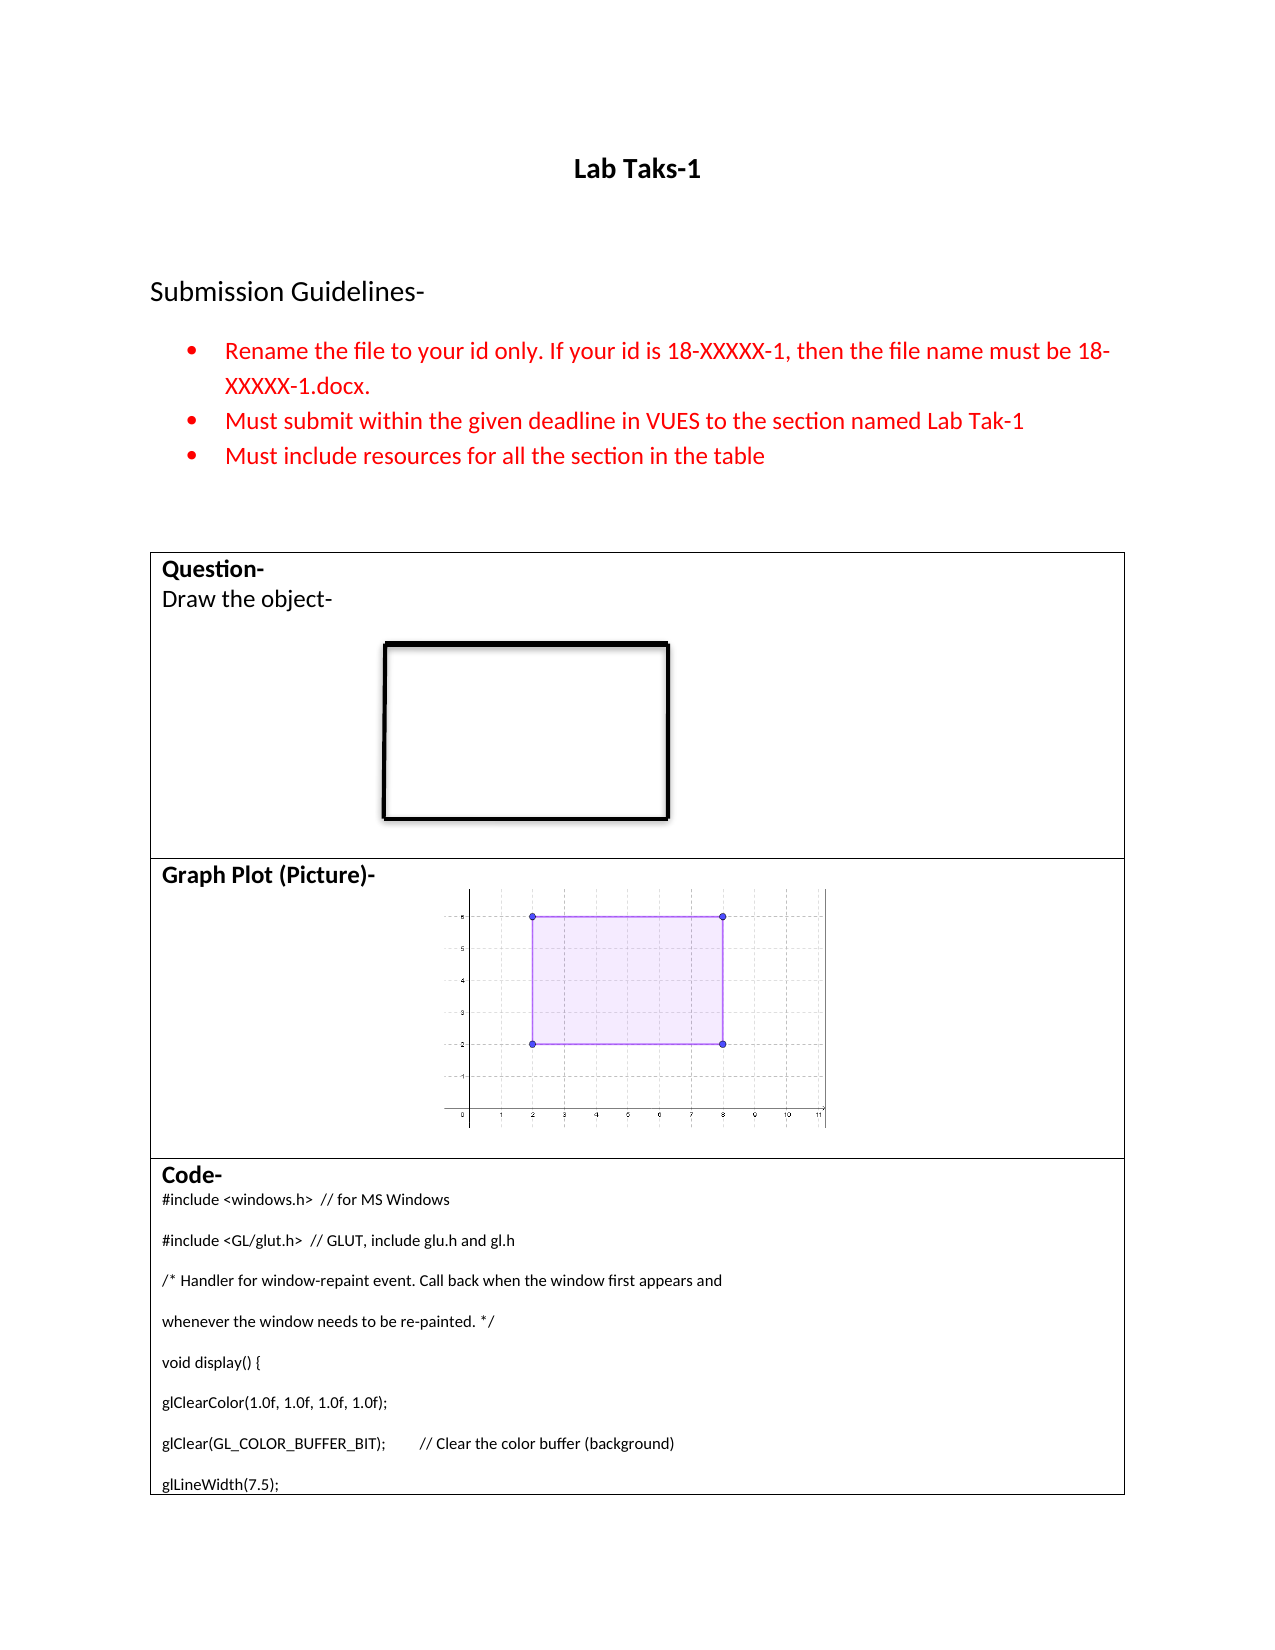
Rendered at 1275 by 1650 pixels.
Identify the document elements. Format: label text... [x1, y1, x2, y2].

list Must include resources for all the section in the table [187, 440, 1125, 471]
list Must submit within the given deadline in VUES to the section named Lab Tak-1 [187, 405, 1125, 436]
text Submission Guidelines- [150, 273, 1125, 309]
table_header Question- Draw the object- [151, 553, 1124, 858]
picture [444, 889, 831, 1128]
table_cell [151, 1159, 1124, 1494]
text Lab Taks-1 [150, 150, 1125, 186]
list Rename the file to your id only. If your id is 18-XXXXX-1, then the file name must be 18-XXXXX-1.docx. [187, 335, 1125, 401]
table_cell Graph Plot (Picture)- [151, 859, 1124, 1158]
